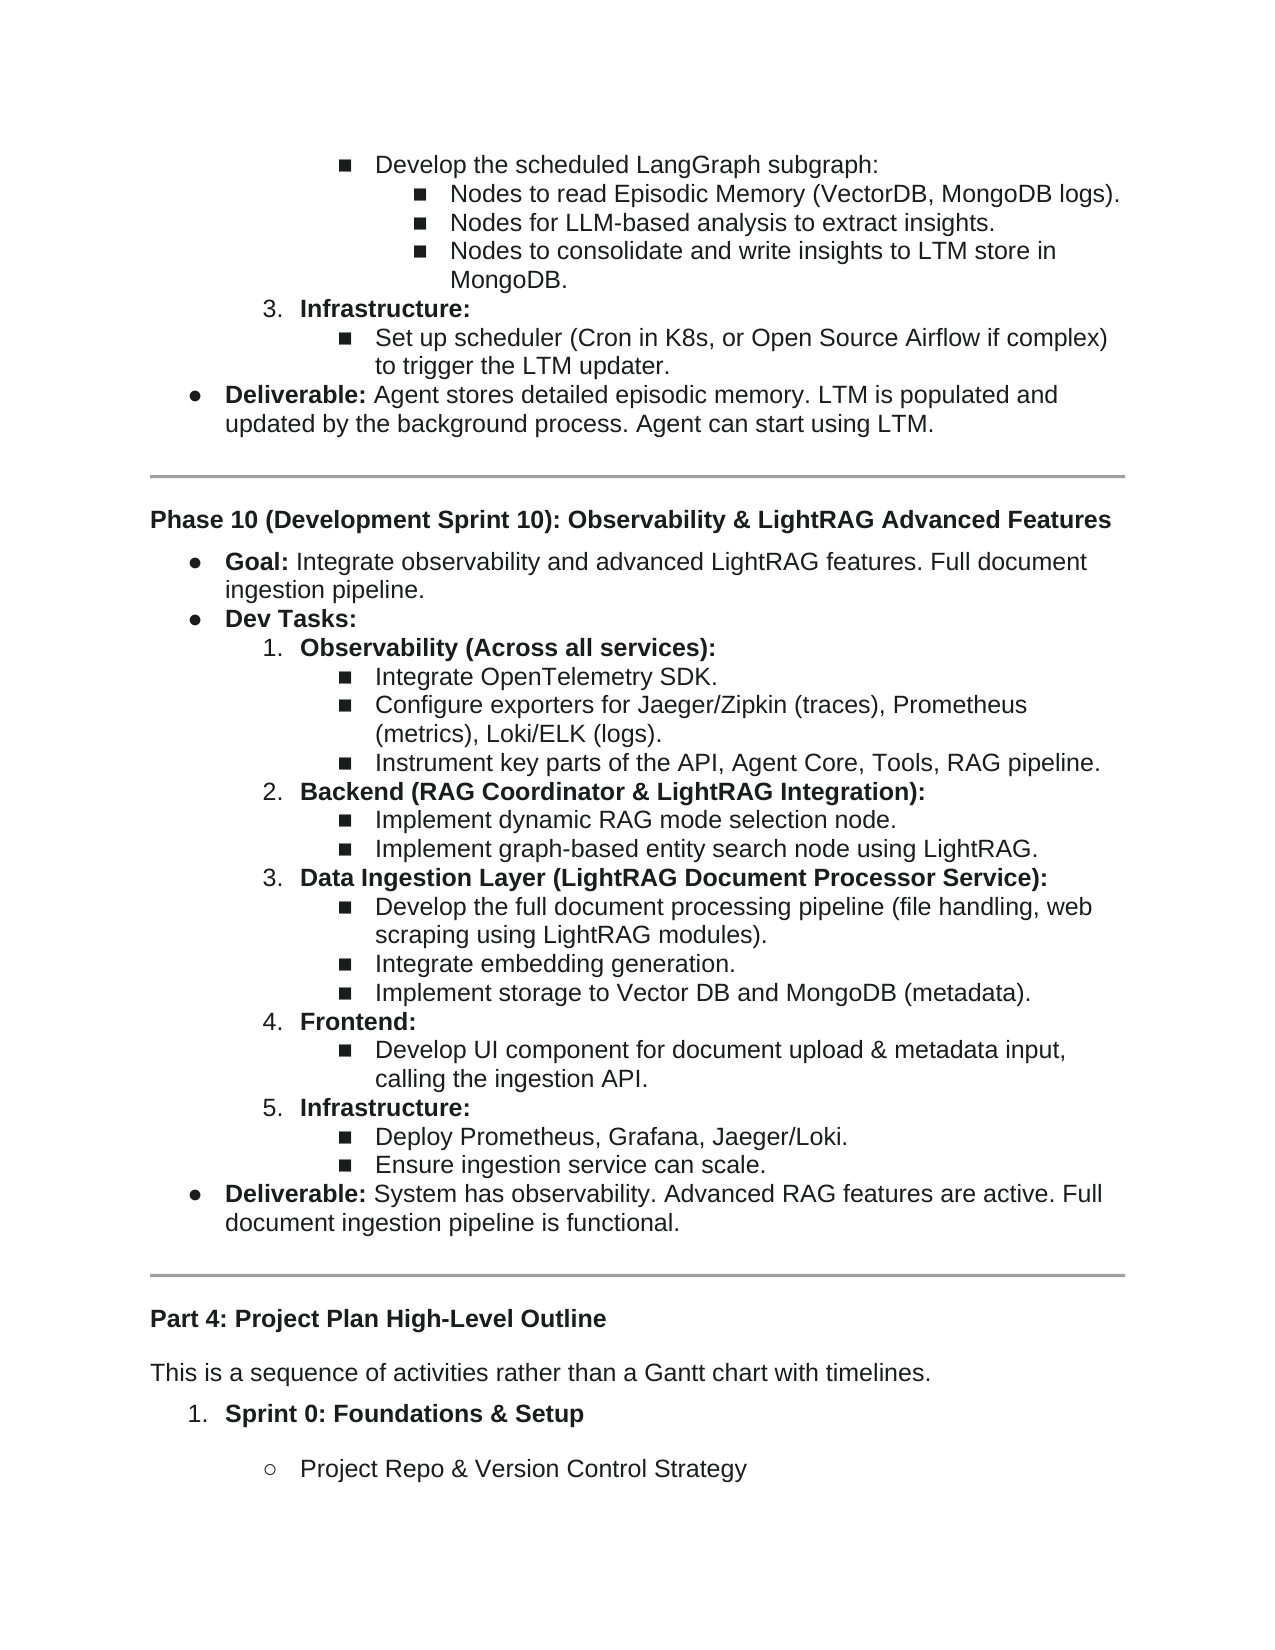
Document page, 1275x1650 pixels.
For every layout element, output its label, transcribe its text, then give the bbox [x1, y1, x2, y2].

list Nodes to read Episodic Memory (VectorDB, MongoDB logs). [412, 179, 1125, 207]
list Project Repo & Version Control Strategy [262, 1454, 1125, 1483]
list Implement storage to Vector DB and MongoDB (metadata). [337, 978, 1125, 1006]
list Dev Tasks: [187, 604, 1125, 633]
text This is a sequence of activities rather than a Gantt chart with timelines. [150, 1358, 1125, 1387]
list Ensure ingestion service can scale. [337, 1150, 1125, 1179]
list Frontend: [262, 1006, 1125, 1035]
list Deliverable: System has observability. Advanced RAG features are active. Full document ingestion pipeline is functional. [187, 1179, 1125, 1236]
list Integrate embedding generation. [337, 949, 1125, 978]
list Develop the scheduled LangGraph subgraph: [337, 150, 1125, 179]
list Instrument key parts of the API, Agent Core, Tools, RAG pipeline. [337, 748, 1125, 776]
list Backend (RAG Coordinator & LightRAG Integration): [262, 776, 1125, 805]
list Deliverable: Agent stores detailed episodic memory. LTM is populated and updated by the background process. Agent can start using LTM. [187, 380, 1125, 437]
list Infrastructure: [262, 1093, 1125, 1121]
list Implement dynamic RAG mode selection node. [337, 805, 1125, 834]
text Phase 10 (Development Sprint 10): Observability & LightRAG Advanced Features [150, 505, 1125, 534]
list Sprint 0: Foundations & Setup [187, 1399, 1125, 1454]
list Data Ingestion Layer (LightRAG Document Processor Service): [262, 863, 1125, 891]
list Infrastructure: [262, 294, 1125, 322]
list Nodes to consolidate and write insights to LTM store in MongoDB. [412, 236, 1125, 294]
text Part 4: Project Plan High-Level Outline [150, 1304, 1125, 1333]
list Observability (Across all services): [262, 633, 1125, 661]
list Implement graph-based entity search node using LightRAG. [337, 834, 1125, 863]
list Deploy Prometheus, Grafana, Jaeger/Loki. [337, 1121, 1125, 1150]
list Configure exporters for Jaeger/Zipkin (traces), Prometheus (metrics), Loki/ELK (logs). [337, 690, 1125, 748]
list Goal: Integrate observability and advanced LightRAG features. Full document ingestion pipeline. [187, 546, 1125, 604]
list Develop the full document processing pipeline (file handling, web scraping using LightRAG modules). [337, 891, 1125, 949]
list Develop UI component for document upload & metadata input, calling the ingestion API. [337, 1035, 1125, 1093]
list Integrate OpenTelemetry SDK. [337, 661, 1125, 690]
list Nodes for LLM-based analysis to extract insights. [412, 207, 1125, 236]
list Set up scheduler (Cron in K8s, or Open Source Airflow if complex) to trigger the LTM updater. [337, 322, 1125, 380]
